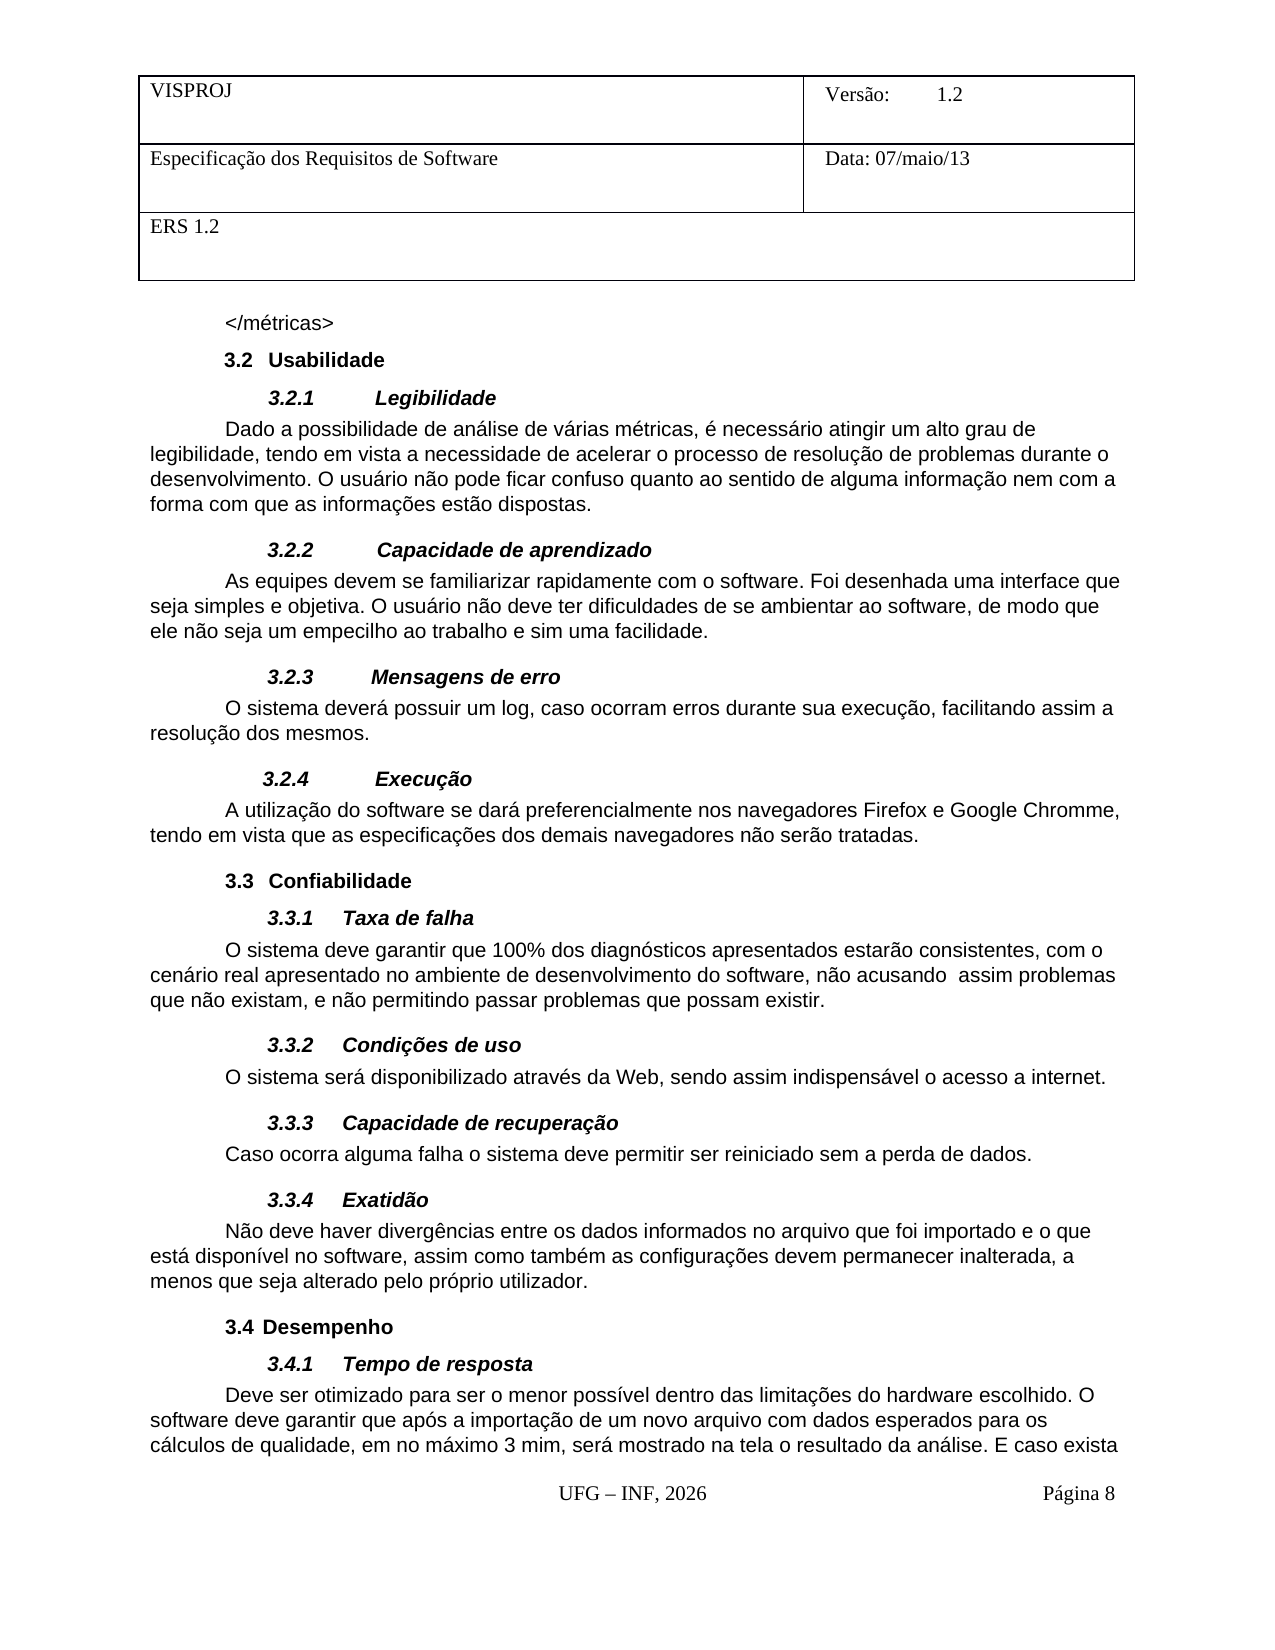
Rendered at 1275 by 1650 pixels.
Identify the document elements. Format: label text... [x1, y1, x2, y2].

text Não deve haver divergências entre os dados informados no arquivo que foi importado e o que está disponível no software, assim como também as configurações devem permanecer inalterada, a menos que seja alterado pelo próprio utilizador. [150, 1218, 1125, 1293]
text Caso ocorra alguma falha o sistema deve permitir ser reiniciado sem a perda de dados. [150, 1141, 1125, 1166]
text A utilização do software se dará preferencialmente nos navegadores Firefox e Google Chromme, tendo em vista que as especificações dos demais navegadores não serão tratadas. [150, 797, 1125, 847]
text O sistema deverá possuir um log, caso ocorram erros durante sua execução, facilitando assim a resolução dos mesmos. [150, 695, 1125, 745]
subtitle Capacidade de aprendizado [267, 536, 1125, 561]
text Dado a possibilidade de análise de várias métricas, é necessário atingir um alto grau de legibilidade, tendo em vista a necessidade de acelerar o processo de resolução de problemas durante o desenvolvimento. O usuário não pode ficar confuso quanto ao sentido de alguma informação nem com a forma com que as informações estão dispostas. [150, 416, 1125, 516]
text </métricas> [150, 309, 1125, 334]
subtitle Usabilidade [224, 347, 1125, 372]
subtitle Desempenho [225, 1313, 1125, 1338]
text O sistema deve garantir que 100% dos diagnósticos apresentados estarão consistentes, com o cenário real apresentado no ambiente de desenvolvimento do software, não acusando assim problemas que não existam, e não permitindo passar problemas que possam existir. [150, 936, 1125, 1011]
subtitle Condições de uso [267, 1032, 1125, 1057]
subtitle Capacidade de recuperação [267, 1109, 1125, 1134]
subtitle Legibilidade [268, 384, 1125, 409]
subtitle Confiabilidade [225, 868, 1125, 893]
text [150, 1382, 1125, 1457]
subtitle Execução [262, 766, 1125, 791]
subtitle Exatidão [267, 1186, 1125, 1211]
subtitle Taxa de falha [267, 905, 1125, 930]
text O sistema será disponibilizado através da Web, sendo assim indispensável o acesso a internet. [150, 1063, 1125, 1088]
subtitle Tempo de resposta [267, 1351, 1125, 1376]
text As equipes devem se familiarizar rapidamente com o software. Foi desenhada uma interface que seja simples e objetiva. O usuário não deve ter dificuldades de se ambientar ao software, de modo que ele não seja um empecilho ao trabalho e sim uma facilidade. [150, 568, 1125, 643]
subtitle Mensagens de erro [267, 663, 1125, 688]
